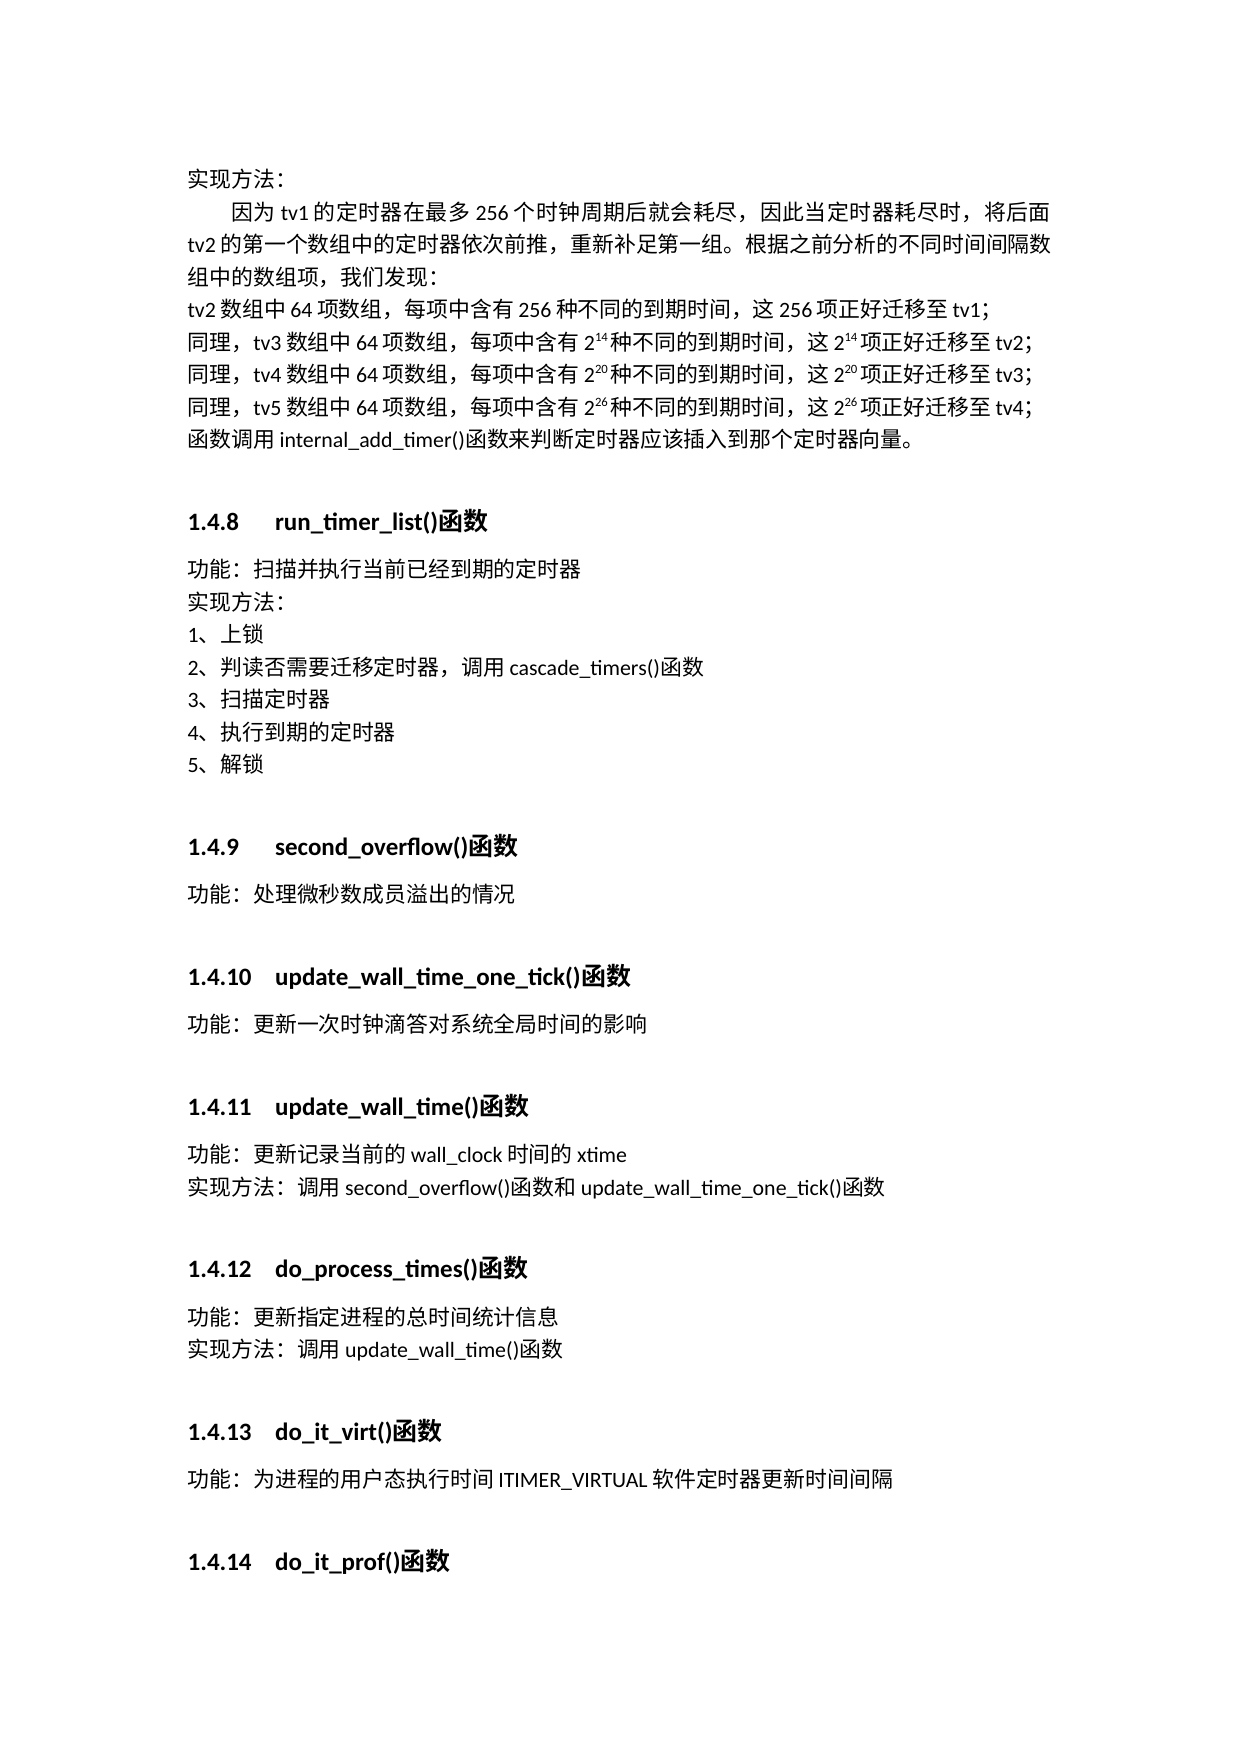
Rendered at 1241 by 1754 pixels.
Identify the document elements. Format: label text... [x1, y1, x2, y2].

text 功能：更新记录当前的wall_clock时间的xtime [187, 1137, 1053, 1169]
text 1.4.8 run_timer_list()函数 [187, 487, 1053, 552]
text 1.4.13 do_it_virt()函数 [187, 1397, 1053, 1462]
text 功能：扫描并执行当前已经到期的定时器 [187, 552, 1053, 584]
text tv2数组中64项数组，每项中含有256种不同的到期时间，这256项正好迁移至tv1； [187, 292, 1053, 324]
text 1.4.14 do_it_prof()函数 [187, 1527, 1053, 1592]
text 功能：更新指定进程的总时间统计信息 [187, 1299, 1053, 1332]
text 1.4.12 do_process_times()函数 [187, 1234, 1053, 1299]
text 函数调用internal_add_timer()函数来判断定时器应该插入到那个定时器向量。 [187, 422, 1053, 454]
text 实现方法：调用update_wall_time()函数 [187, 1332, 1053, 1364]
text 1.4.10 update_wall_time_one_tick()函数 [187, 942, 1053, 1007]
text 4、执行到期的定时器 [187, 714, 1053, 747]
text 5、解锁 [187, 747, 1053, 779]
text 功能：更新一次时钟滴答对系统全局时间的影响 [187, 1007, 1053, 1039]
text 2、判读否需要迁移定时器，调用cascade_timers()函数 [187, 649, 1053, 682]
text 因为tv1的定时器在最多256个时钟周期后就会耗尽，因此当定时器耗尽时，将后面tv2的第一个数组中的定时器依次前推，重新补足第一组。根据之前分析的不同时间间隔数组中的数组项，我们发现： [187, 194, 1053, 292]
text 1、上锁 [187, 617, 1053, 649]
text 3、扫描定时器 [187, 682, 1053, 714]
text 功能：处理微秒数成员溢出的情况 [187, 877, 1053, 909]
text 同理，tv5数组中64项数组，每项中含有226种不同的到期时间，这226项正好迁移至tv4； [187, 389, 1053, 422]
text 同理，tv3数组中64项数组，每项中含有214种不同的到期时间，这214项正好迁移至tv2； [187, 324, 1053, 357]
text 1.4.9 second_overflow()函数 [187, 812, 1053, 877]
text 同理，tv4数组中64项数组，每项中含有220种不同的到期时间，这220项正好迁移至tv3； [187, 357, 1053, 389]
text 功能：为进程的用户态执行时间ITIMER_VIRTUAL软件定时器更新时间间隔 [187, 1462, 1053, 1494]
text 实现方法： [187, 162, 1053, 194]
text 实现方法：调用second_overflow()函数和update_wall_time_one_tick()函数 [187, 1169, 1053, 1202]
text 实现方法： [187, 584, 1053, 617]
text 1.4.11 update_wall_time()函数 [187, 1072, 1053, 1137]
